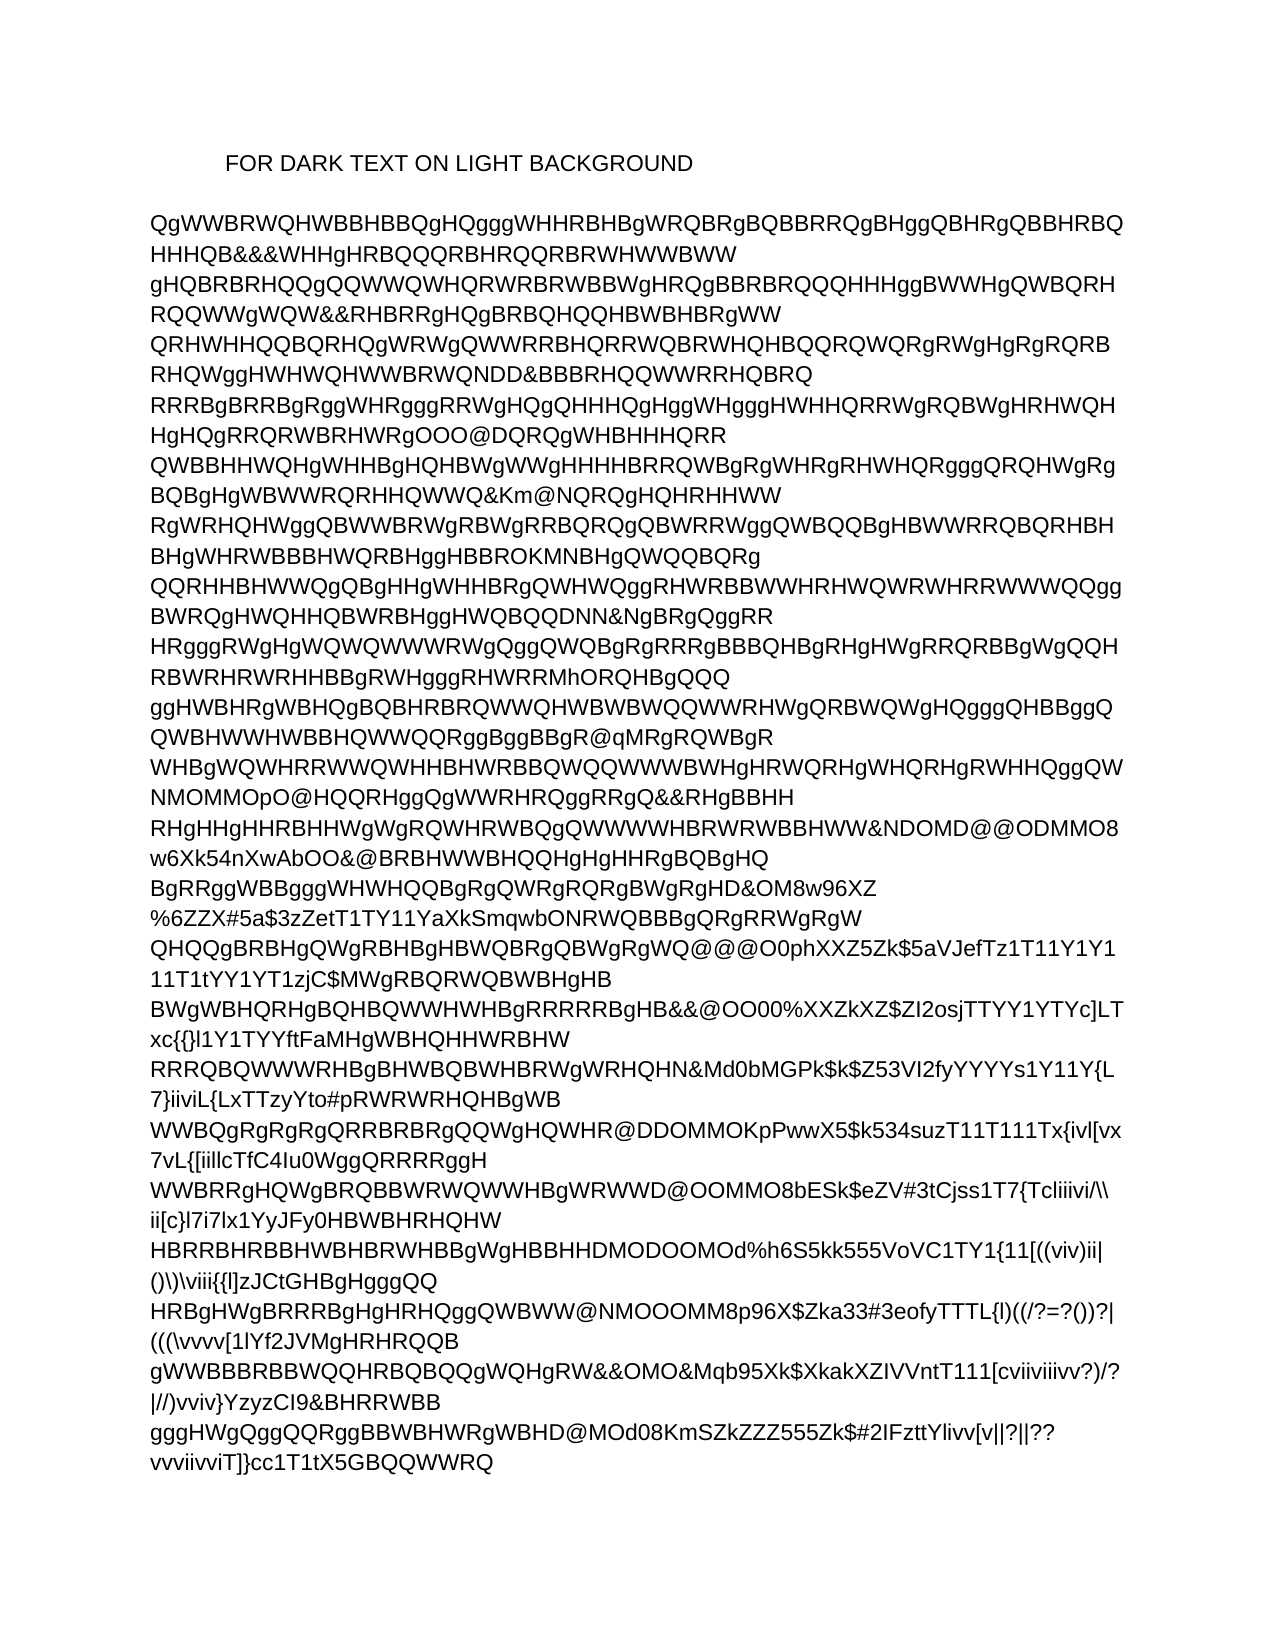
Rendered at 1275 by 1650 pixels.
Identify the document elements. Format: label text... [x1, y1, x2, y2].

text gggHWgQggQQRggBBWBHWRgWBHD@MOd08KmSZkZZZ555Zk$#2IFzttYlivv[v||?||??vvviivviT]}cc1T1tX5GBQQWWRQ [150, 1419, 1125, 1475]
text HBRRBHRBBHWBHBRWHBBgWgHBBHHDMODOOMOd%h6S5kk555VoVC1TY1{11[((viv)ii|()\)\viii{{l]zJCtGHBgHgggQQ [150, 1237, 1125, 1294]
text ggHWBHRgWBHQgBQBHRBRQWWQHWBWBWQQWWRHWgQRBWQWgHQgggQHBBggQQWBHWWHWBBHQWWQQRggBggBBgR@qMRgRQWBgR [150, 694, 1125, 750]
text QgWWBRWQHWBBHBBQgHQgggWHHRBHBgWRQBRgBQBBRRQgBHggQBHRgQBBHRBQHHHQB&&&WHHgHRBQQQRBHRQQRBRWHWWBWW [150, 210, 1125, 267]
text WWBRRgHQWgBRQBBWRWQWWHBgWRWWD@OOMMO8bESk$eZV#3tCjss1T7{Tcliiivi/\\ii[c}l7i7lx1YyJFy0HBWBHRHQHW [150, 1177, 1125, 1234]
text WHBgWQWHRRWWQWHHBHWRBBQWQQWWWBWHgHRWQRHgWHQRHgRWHHQggQWNMOMMOpO@HQQRHggQgWWRHRQggRRgQ&&RHgBBHH [150, 754, 1125, 811]
text QWBBHHWQHgWHHBgHQHBWgWWgHHHHBRRQWBgRgWHRgRHWHQRgggQRQHWgRgBQBgHgWBWWRQRHHQWWQ&Km@NQRQgHQHRHHWW [150, 452, 1125, 509]
text HRBgHWgBRRRBgHgHRHQggQWBWW@NMOOOMM8p96X$Zka33#3eofyTTTL{l)((/?=?())?|(((\vvvv[1lYf2JVMgHRHRQQB [150, 1298, 1125, 1354]
text BgRRggWBBgggWHWHQQBgRgQWRgRQRgBWgRgHD&OM8w96XZ%6ZZX#5a$3zZetT1TY11YaXkSmqwbONRWQBBBgQRgRRWgRgW [150, 875, 1125, 932]
text RRRBgBRRBgRggWHRgggRRWgHQgQHHHQgHggWHgggHWHHQRRWgRQBWgHRHWQHHgHQgRRQRWBRHWRgOOO@DQRQgWHBHHHQRR [150, 392, 1125, 448]
text QHQQgBRBHgQWgRBHBgHBWQBRgQBWgRgWQ@@@O0phXXZ5Zk$5aVJefTz1T11Y1Y111T1tYY1YT1zjC$MWgRBQRWQBWBHgHB [150, 935, 1125, 992]
text QQRHHBHWWQgQBgHHgWHHBRgQWHWQggRHWRBBWWHRHWQWRWHRRWWWQQggBWRQgHWQHHQBWRBHggHWQBQQDNN&NgBRgQggRR [150, 573, 1125, 629]
text RgWRHQHWggQBWWBRWgRBWgRRBQRQgQBWRRWggQWBQQBgHBWWRRQBQRHBHBHgWHRWBBBHWQRBHggHBBROKMNBHgQWQQBQRg [150, 512, 1125, 569]
text WWBQgRgRgRgQRRBRBRgQQWgHQWHR@DDOMMOKpPwwX5$k534suzT11T111Tx{ivl[vx7vL{[iillcTfC4Iu0WggQRRRRggH [150, 1117, 1125, 1173]
text BWgWBHQRHgBQHBQWWHWHBgRRRRRBgHB&&@OO00%XXZkXZ$ZI2osjTTYY1YTYc]LTxc{{}l1Y1TYYftFaMHgWBHQHHWRBHW [150, 996, 1125, 1052]
text gHQBRBRHQQgQQWWQWHQRWRBRWBBWgHRQgBBRBRQQQHHHggBWWHgQWBQRHRQQWWgWQW&&RHBRRgHQgBRBQHQQHBWBHBRgWW [150, 271, 1125, 327]
text gWWBBBRBBWQQHRBQBQQgWQHgRW&&OMO&Mqb95Xk$XkakXZIVVntT111[cviiviiivv?)/?|//)vviv}YzyzCI9&BHRRWBB [150, 1358, 1125, 1415]
text QRHWHHQQBQRHQgWRWgQWWRRBHQRRWQBRWHQHBQQRQWQRgRWgHgRgRQRBRHQWggHWHWQHWWBRWQNDD&BBBRHQQWWRRHQBRQ [150, 331, 1125, 388]
text RHgHHgHHRBHHWgWgRQWHRWBQgQWWWWHBRWRWBBHWW&NDOMD@@ODMMO8w6Xk54nXwAbOO&@BRBHWWBHQQHgHgHHRgBQBgHQ [150, 814, 1125, 871]
text RRRQBQWWWRHBgBHWBQBWHBRWgWRHQHN&Md0bMGPk$k$Z53VI2fyYYYYs1Y11Y{L7}iiviL{LxTTzyYto#pRWRWRHQHBgWB [150, 1056, 1125, 1113]
text FOR DARK TEXT ON LIGHT BACKGROUND [150, 150, 1125, 176]
text HRgggRWgHgWQWQWWWRWgQggQWQBgRgRRRgBBBQHBgRHgHWgRRQRBBgWgQQHRBWRHRWRHHBBgRWHgggRHWRRMhORQHBgQQQ [150, 633, 1125, 690]
